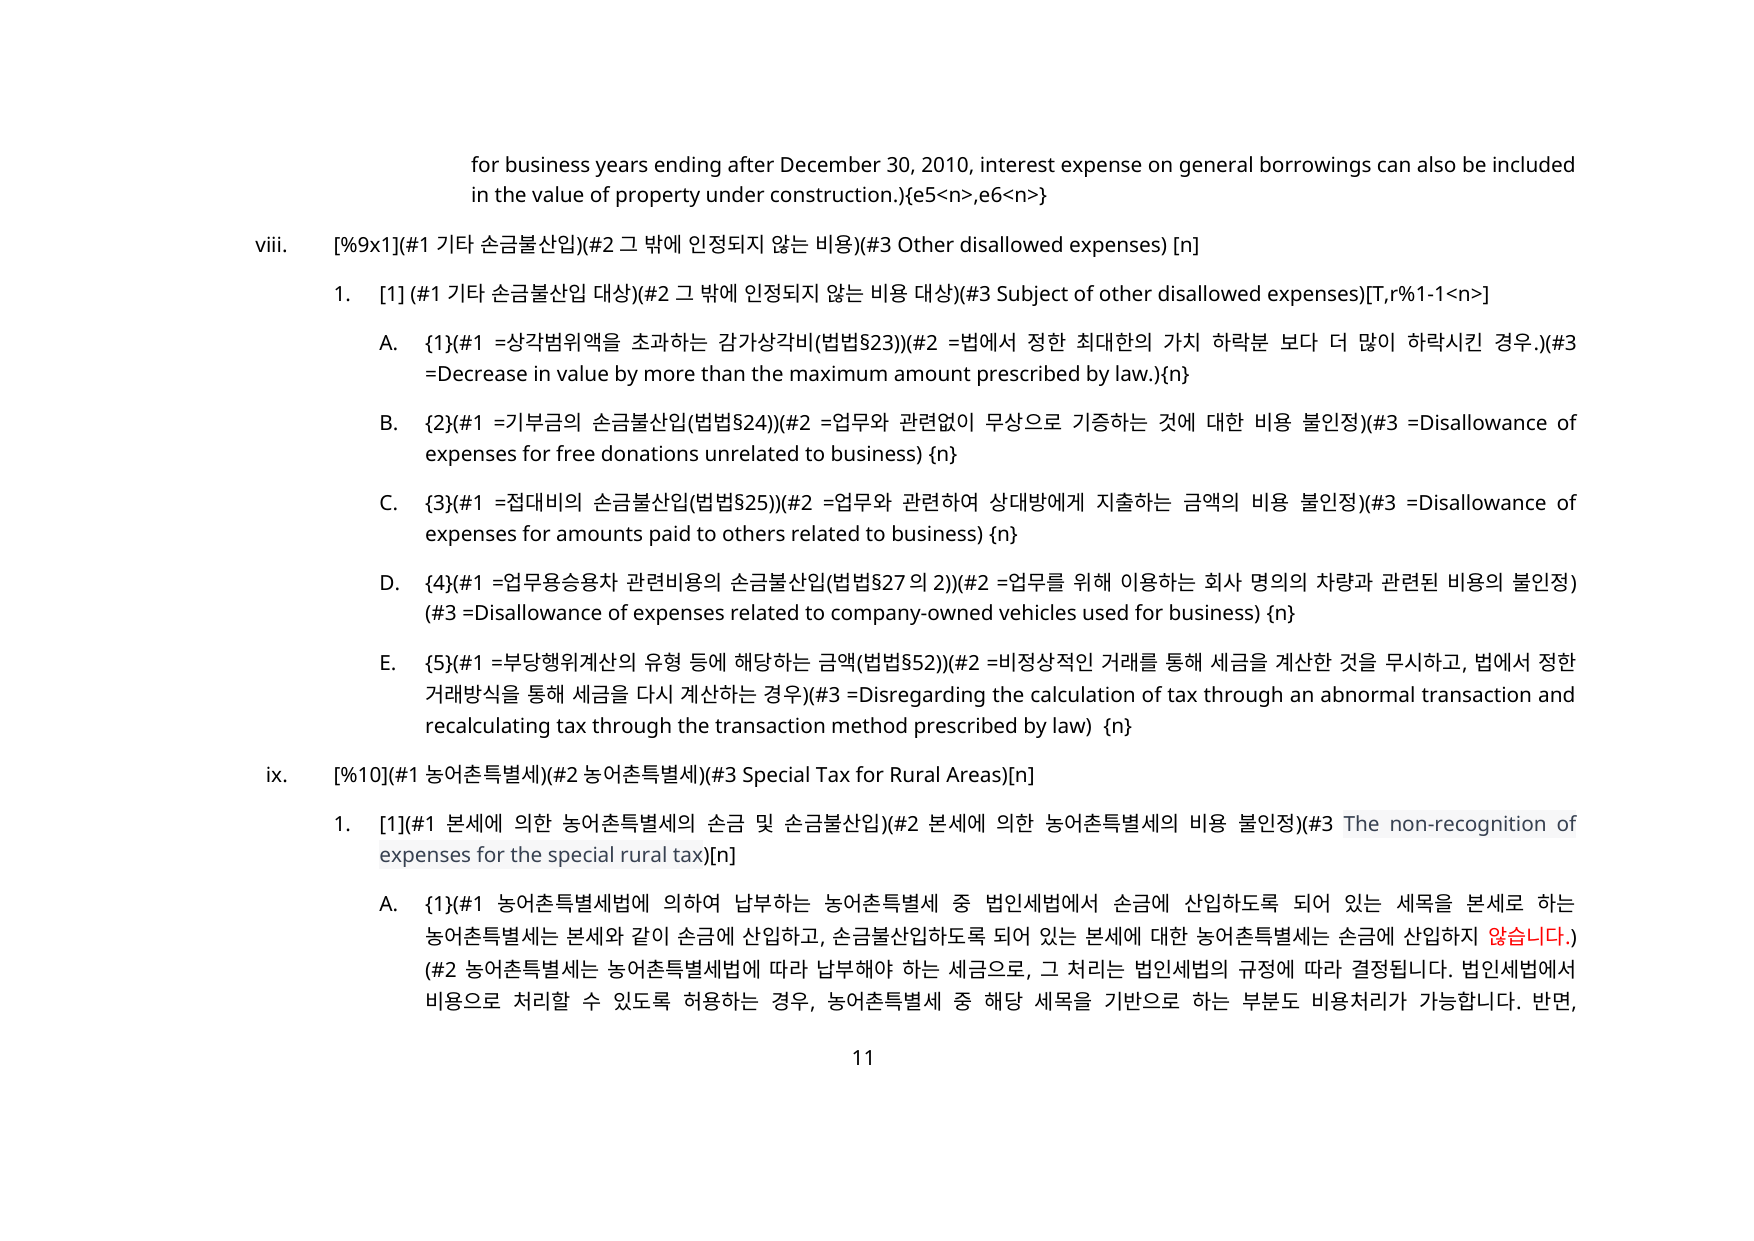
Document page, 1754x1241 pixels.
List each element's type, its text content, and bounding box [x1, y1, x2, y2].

list {1}(#1 =상각범위액을 초과하는 감가상각비(법법§23))(#2 =법에서 정한 최대한의 가치 하락분 보다 더 많이 하락시킨 경우.)(#3 =Decrease in value by more than the maximum amount prescribed by law.){n} [379, 327, 1577, 388]
list [%9x1](#1 기타 손금불산입)(#2 그 밖에 인정되지 않는 비용)(#3 Other disallowed expenses) [n] [287, 228, 1577, 258]
list {5}(#1 =부당행위계산의 유형 등에 해당하는 금액(법법§52))(#2 =비정상적인 거래를 통해 세금을 계산한 것을 무시하고, 법에서 정한 거래방식을 통해 세금을 다시 계산하는 경우)(#3 =Disregarding the calculation of tax through an abnormal transaction and recalculating tax through the transaction method prescribed by law) {n} [379, 646, 1577, 739]
list [1] (#1 기타 손금불산입 대상)(#2 그 밖에 인정되지 않는 비용 대상)(#3 Subject of other disallowed expenses)[T,r%1-1<n>] [333, 277, 1577, 308]
list {3}(#1 =접대비의 손금불산입(법법§25))(#2 =업무와 관련하여 상대방에게 지출하는 금액의 비용 불인정)(#3 =Disallowance of expenses for amounts paid to others related to business) {n} [379, 486, 1577, 547]
list {4}(#1 =업무용승용차 관련비용의 손금불산입(법법§27의2))(#2 =업무를 위해 이용하는 회사 명의의 차량과 관련된 비용의 불인정)(#3 =Disallowance of expenses related to company-owned vehicles used for business) {n} [379, 566, 1577, 627]
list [379, 887, 1577, 1016]
list [1](#1 본세에 의한 농어촌특별세의 손금 및 손금불산입)(#2 본세에 의한 농어촌특별세의 비용 불인정)(#3 The non-recognition of expenses for the special rural tax)[n] [333, 808, 1577, 869]
list [%10](#1 농어촌특별세)(#2 농어촌특별세)(#3 Special Tax for Rural Areas)[n] [287, 758, 1577, 789]
list {2}(#1 =기부금의 손금불산입(법법§24))(#2 =업무와 관련없이 무상으로 기증하는 것에 대한 비용 불인정)(#3 =Disallowance of expenses for free donations unrelated to business) {n} [379, 406, 1577, 467]
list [425, 150, 1577, 209]
